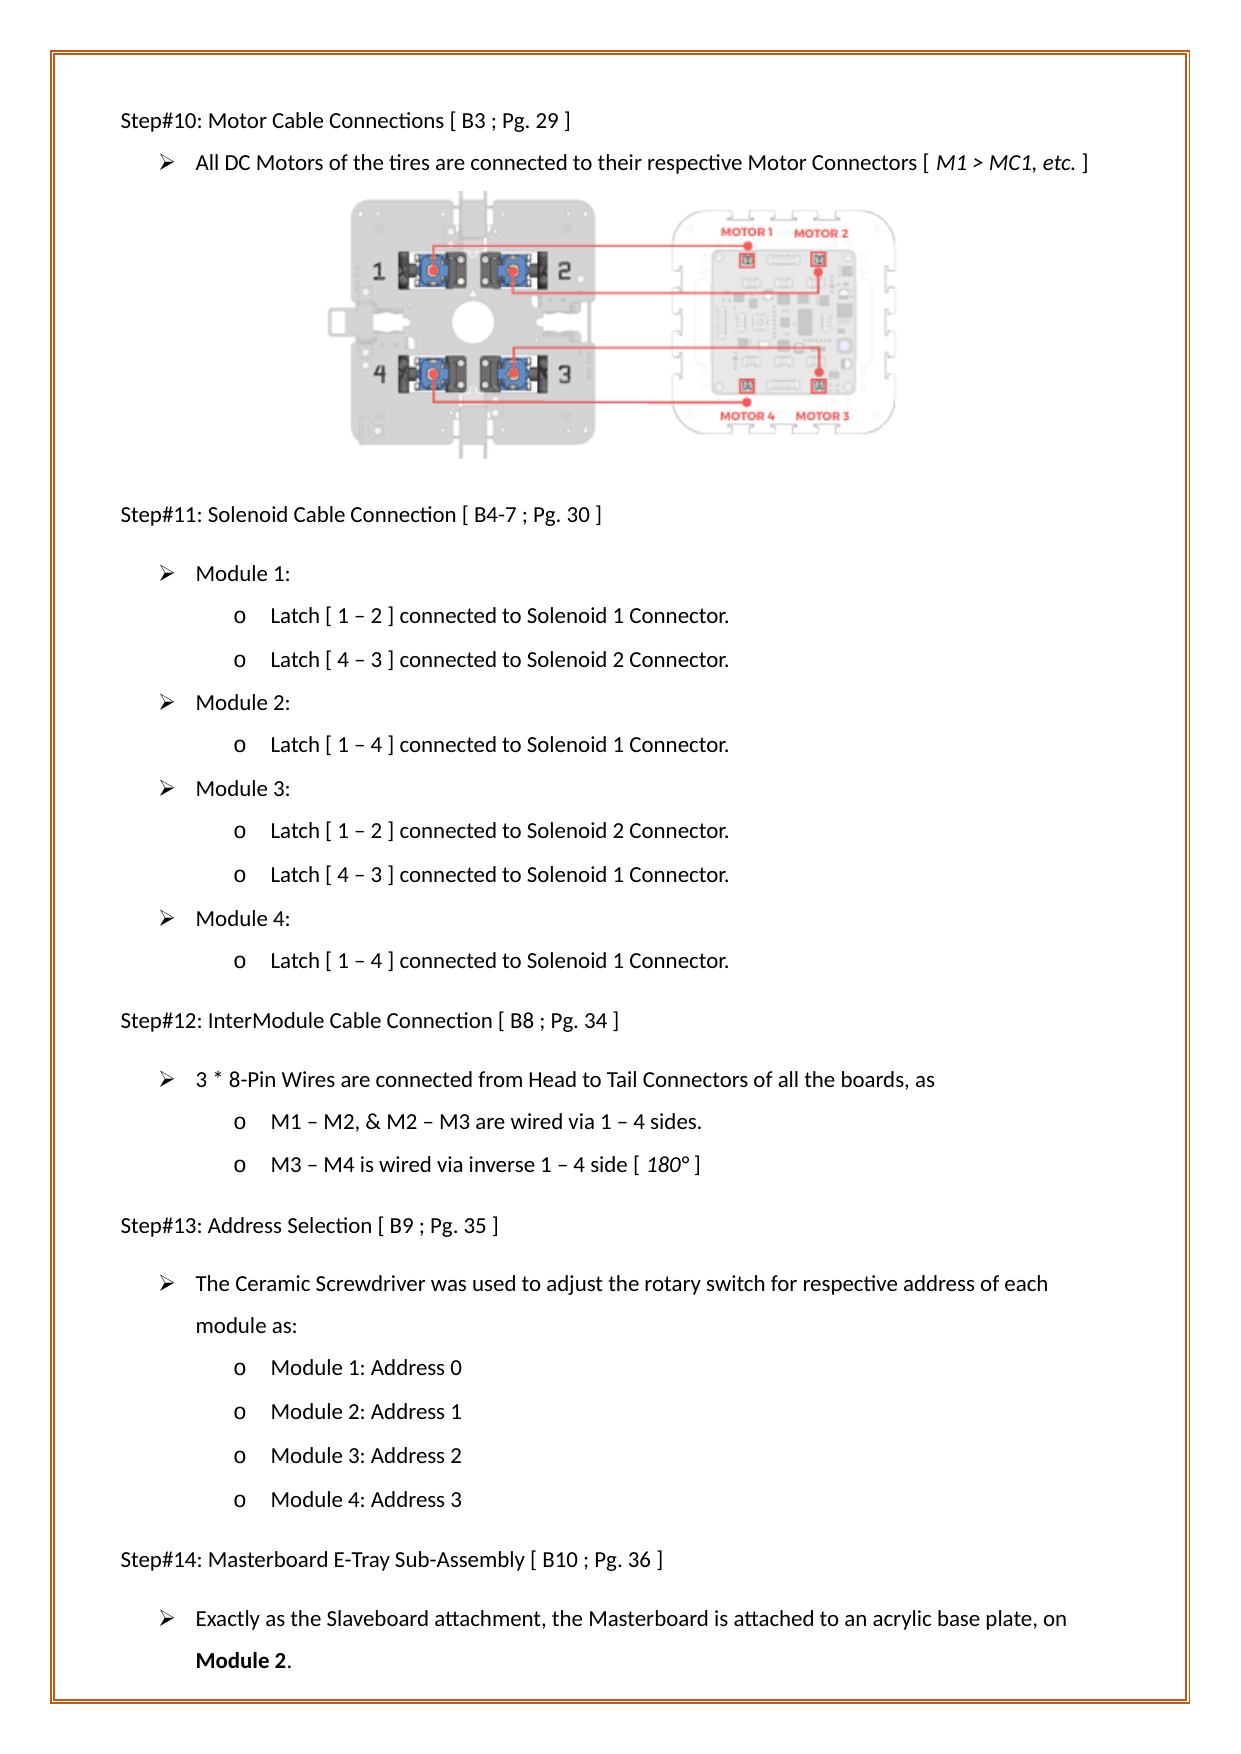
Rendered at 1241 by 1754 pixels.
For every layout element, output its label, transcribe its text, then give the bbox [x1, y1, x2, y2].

list Module 3: Address 2 [233, 1441, 1090, 1470]
list M3 – M4 is wired via inverse 1 – 4 side [ 180° ] [233, 1151, 1090, 1180]
list M1 – M2, & M2 – M3 are wired via 1 – 4 sides. [233, 1107, 1090, 1136]
list Latch [ 1 – 2 ] connected to Solenoid 2 Connector. [233, 816, 1090, 845]
list Step#10: Motor Cable Connections [ B3 ; Pg. 29 ] [120, 106, 1090, 134]
list Module 1: [158, 559, 1090, 587]
list Module 3: [158, 774, 1090, 802]
list Latch [ 1 – 4 ] connected to Solenoid 1 Connector. [233, 731, 1090, 760]
list Module 4: [158, 904, 1090, 932]
picture [325, 191, 907, 459]
list The Ceramic Screwdriver was used to adjust the rotary switch for respective address of each module as: [158, 1269, 1090, 1339]
list Module 4: Address 3 [233, 1485, 1090, 1514]
list Latch [ 4 – 3 ] connected to Solenoid 1 Connector. [233, 860, 1090, 889]
list 3 * 8-Pin Wires are connected from Head to Tail Connectors of all the boards, as [158, 1065, 1090, 1093]
list Module 2: [158, 688, 1090, 717]
list Latch [ 1 – 2 ] connected to Solenoid 1 Connector. [233, 601, 1090, 630]
list Latch [ 4 – 3 ] connected to Solenoid 2 Connector. [233, 645, 1090, 674]
text Step#11: Solenoid Cable Connection [ B4-7 ; Pg. 30 ] [120, 500, 1090, 528]
list Latch [ 1 – 4 ] connected to Solenoid 1 Connector. [233, 946, 1090, 975]
list Module 2: Address 1 [233, 1397, 1090, 1426]
text Step#13: Address Selection [ B9 ; Pg. 35 ] [120, 1211, 1090, 1239]
list All DC Motors of the tires are connected to their respective Motor Connectors [ M1 > MC1, etc. ] [158, 148, 1090, 176]
text Step#14: Masterboard E-Tray Sub-Assembly [ B10 ; Pg. 36 ] [120, 1545, 1090, 1573]
list Module 1: Address 0 [233, 1353, 1090, 1383]
list Exactly as the Slaveboard attachment, the Masterboard is attached to an acrylic base plate, on Module 2. [158, 1604, 1090, 1674]
text Step#12: InterModule Cable Connection [ B8 ; Pg. 34 ] [120, 1006, 1090, 1034]
